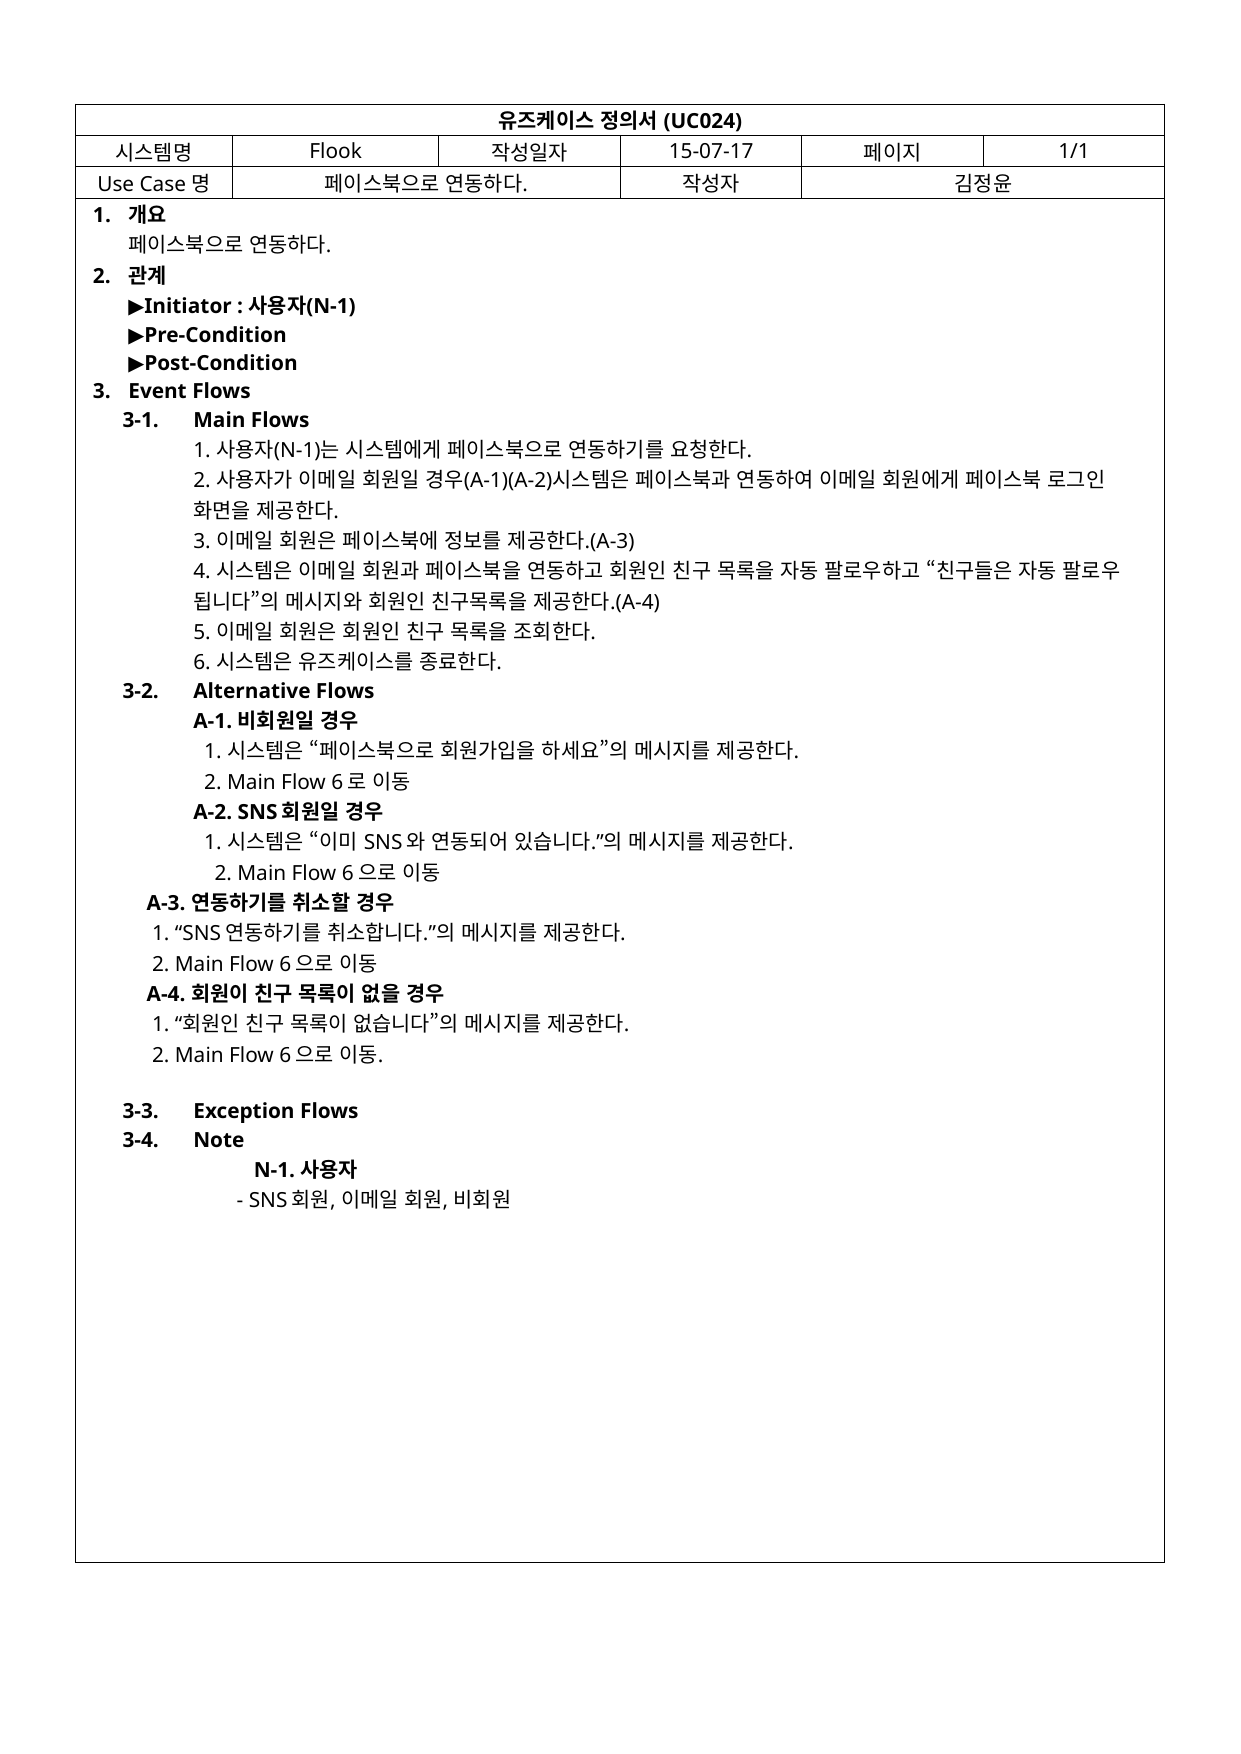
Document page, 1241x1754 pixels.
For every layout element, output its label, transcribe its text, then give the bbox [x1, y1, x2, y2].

table_cell 15-07-17 [621, 136, 801, 166]
table_cell 작성자 [621, 167, 801, 197]
table_cell 페이지 [802, 136, 983, 166]
table_cell Use Case 명 [76, 167, 232, 197]
table_cell 김정윤 [802, 167, 1164, 197]
table_cell Flook [233, 136, 438, 166]
table_cell 개요 페이스북으로 연동하다. 관계 ▶Initiator : 사용자(N-1) ▶Pre-Condition ▶Post-Condition Event Flows Main Flows 1. 사용자(N-1)는 시스템에게 페이스북으로 연동하기를 요청한다. 2. 사용자가 이메일 회원일 경우(A-1)(A-2)시스템은 페이스북과 연동하여 이메일 회원에게 페이스북 로그인 화면을 제공한다. 3. 이메일 회원은 페이스북에 정보를 제공한다.(A-3) 4. 시스템은 이메일 회원과 페이스북을 연동하고 회원인 친구 목록을 자동 팔로우하고 “친구들은 자동 팔로우 됩니다”의 메시지와 회원인 친구목록을 제공한다.(A-4) 5. 이메일 회원은 회원인 친구 목록을 조회한다. 6. 시스템은 유즈케이스를 종료한다. Alternative Flows A-1. 비회원일 경우 1. 시스템은 “페이스북으로 회원가입을 하세요”의 메시지를 제공한다. 2. Main Flow 6로 이동 A-2. SNS회원일 경우 1. 시스템은 “이미 SNS와 연동되어 있습니다.”의 메시지를 제공한다. 2. Main Flow 6으로 이동 A-3. 연동하기를 취소할 경우 1. “SNS연동하기를 취소합니다.”의 메시지를 제공한다. 2. Main Flow 6으로 이동 A-4. 회원이 친구 목록이 없을 경우 1. “회원인 친구 목록이 없습니다”의 메시지를 제공한다. 2. Main Flow 6으로 이동. Exception Flows Note N-1. 사용자 - SNS회원, 이메일 회원, 비회원 [76, 199, 1164, 1562]
table_cell 1/1 [984, 136, 1164, 166]
table_cell 시스템명 [76, 136, 232, 166]
table_cell 페이스북으로 연동하다. [233, 167, 620, 197]
table_header 유즈케이스 정의서 (UC024) [76, 105, 1164, 135]
table_cell 작성일자 [439, 136, 620, 166]
